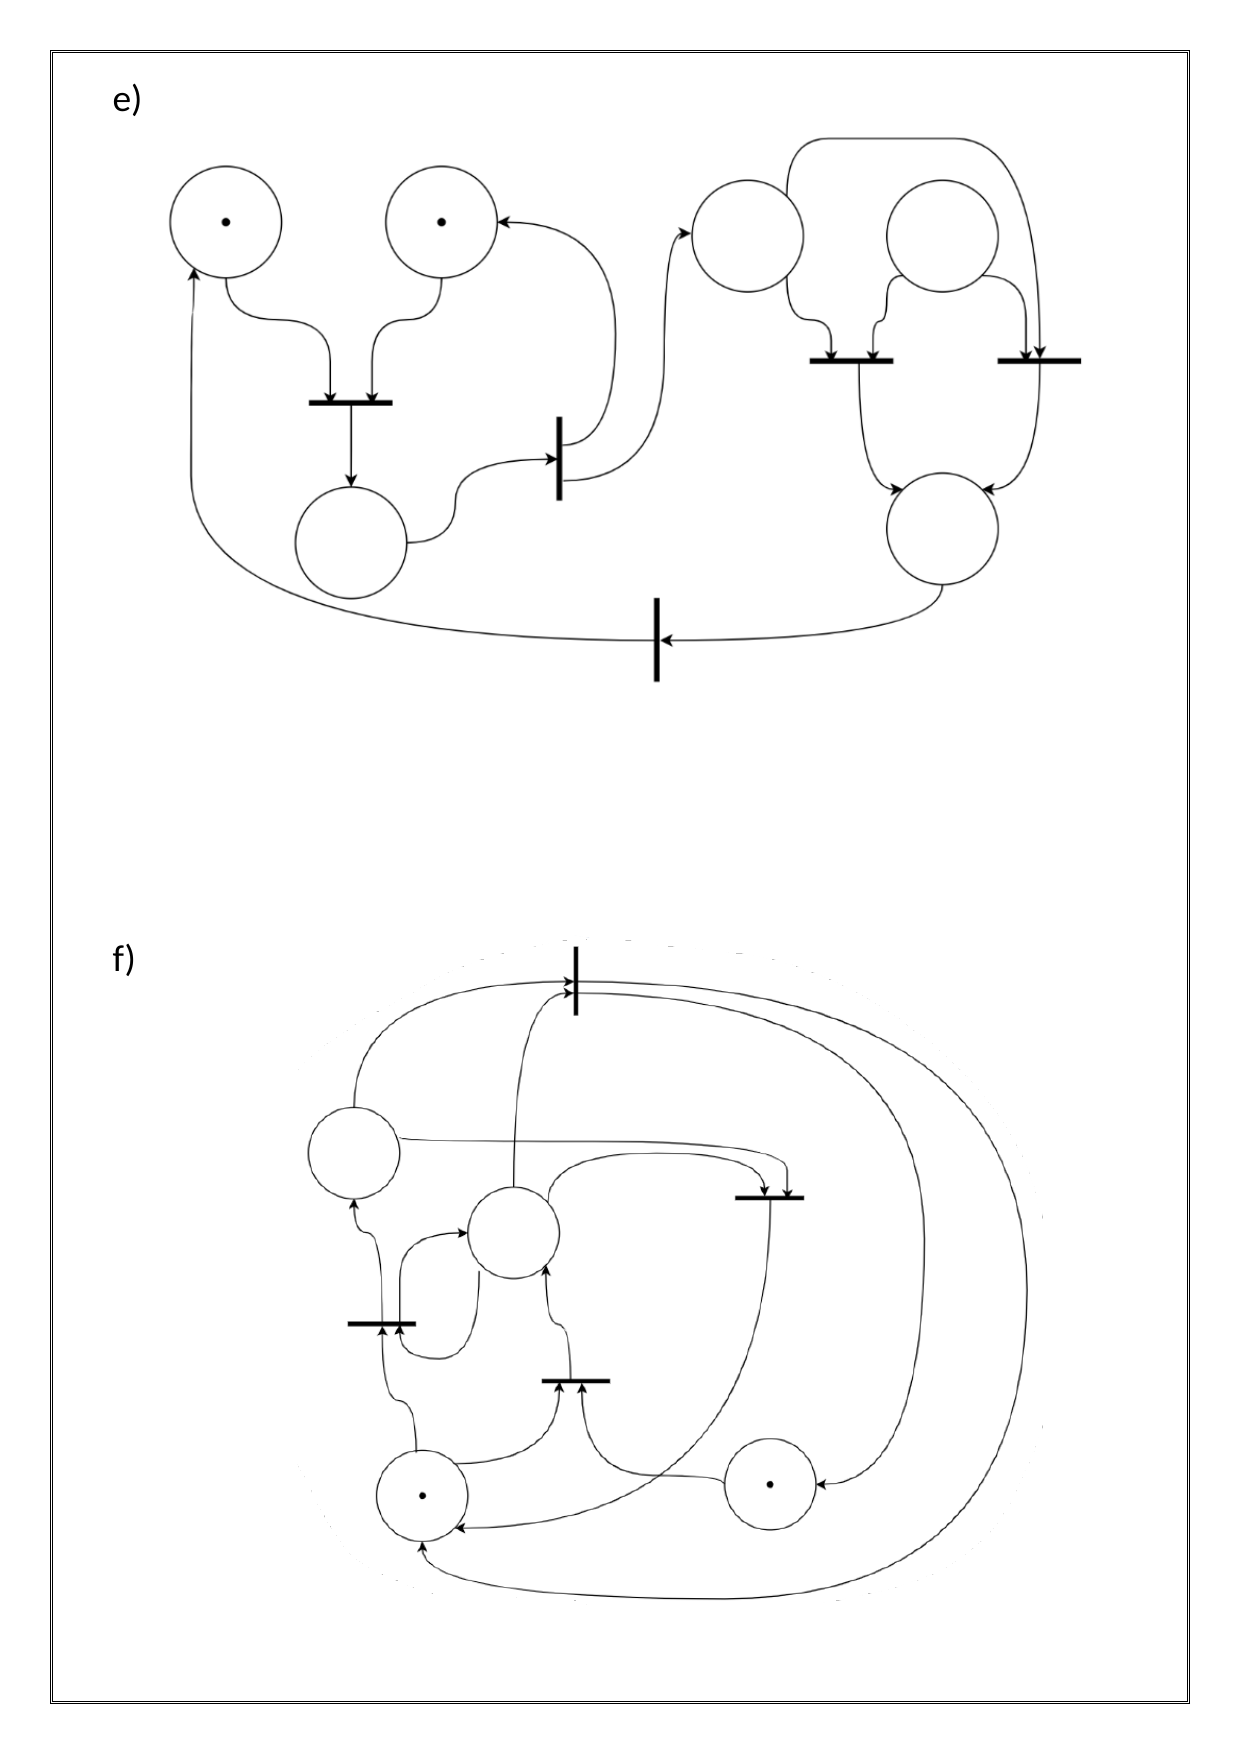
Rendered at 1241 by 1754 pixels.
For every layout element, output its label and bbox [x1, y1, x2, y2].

picture [839, 935, 1047, 1479]
picture [136, 130, 1098, 693]
